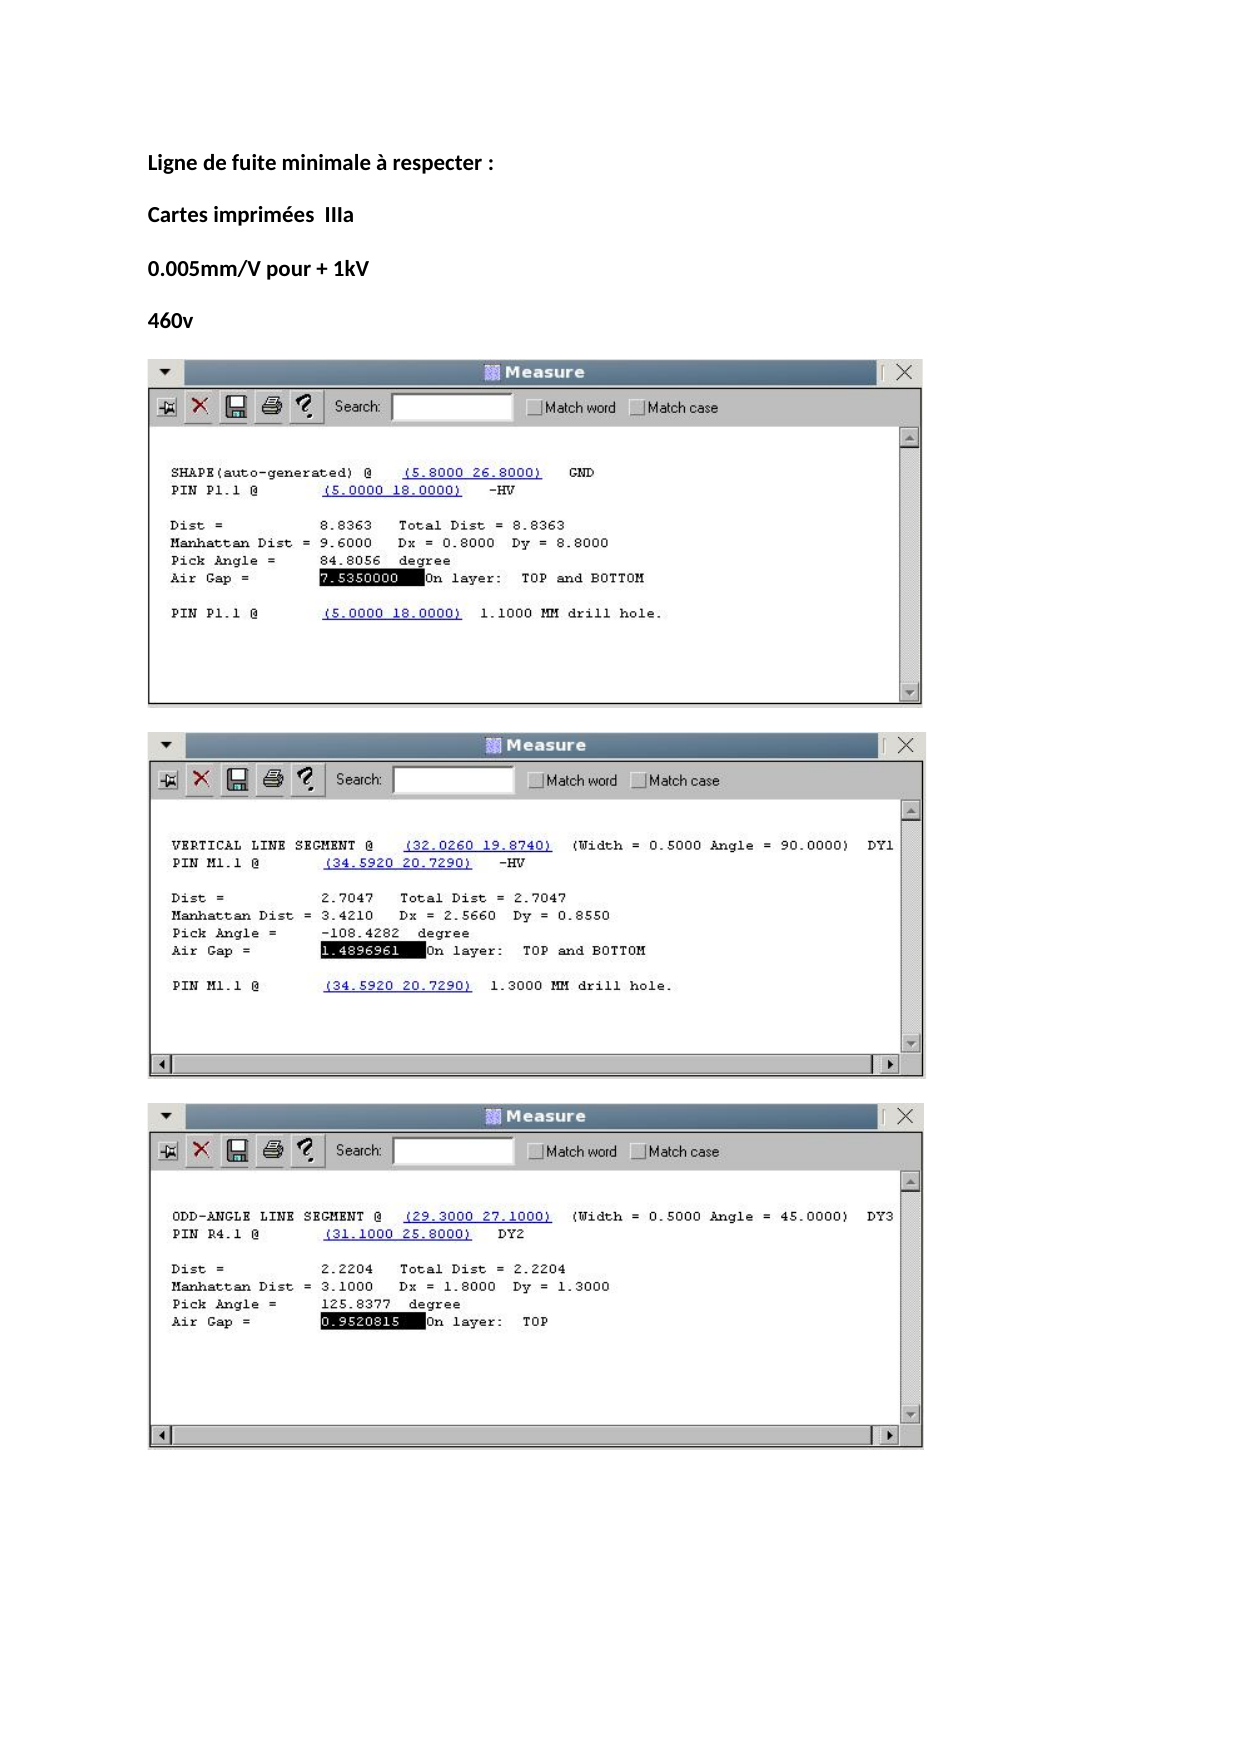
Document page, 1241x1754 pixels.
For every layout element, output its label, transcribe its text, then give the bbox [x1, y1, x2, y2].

text Cartes imprimées IIIa [148, 201, 1093, 229]
picture [147, 1103, 924, 1450]
text Ligne de fuite minimale à respecter : [148, 148, 1093, 176]
text 0.005mm/V pour + 1kV [148, 254, 1093, 282]
picture [147, 732, 927, 1079]
picture [147, 359, 923, 708]
text 460v [148, 307, 1093, 335]
